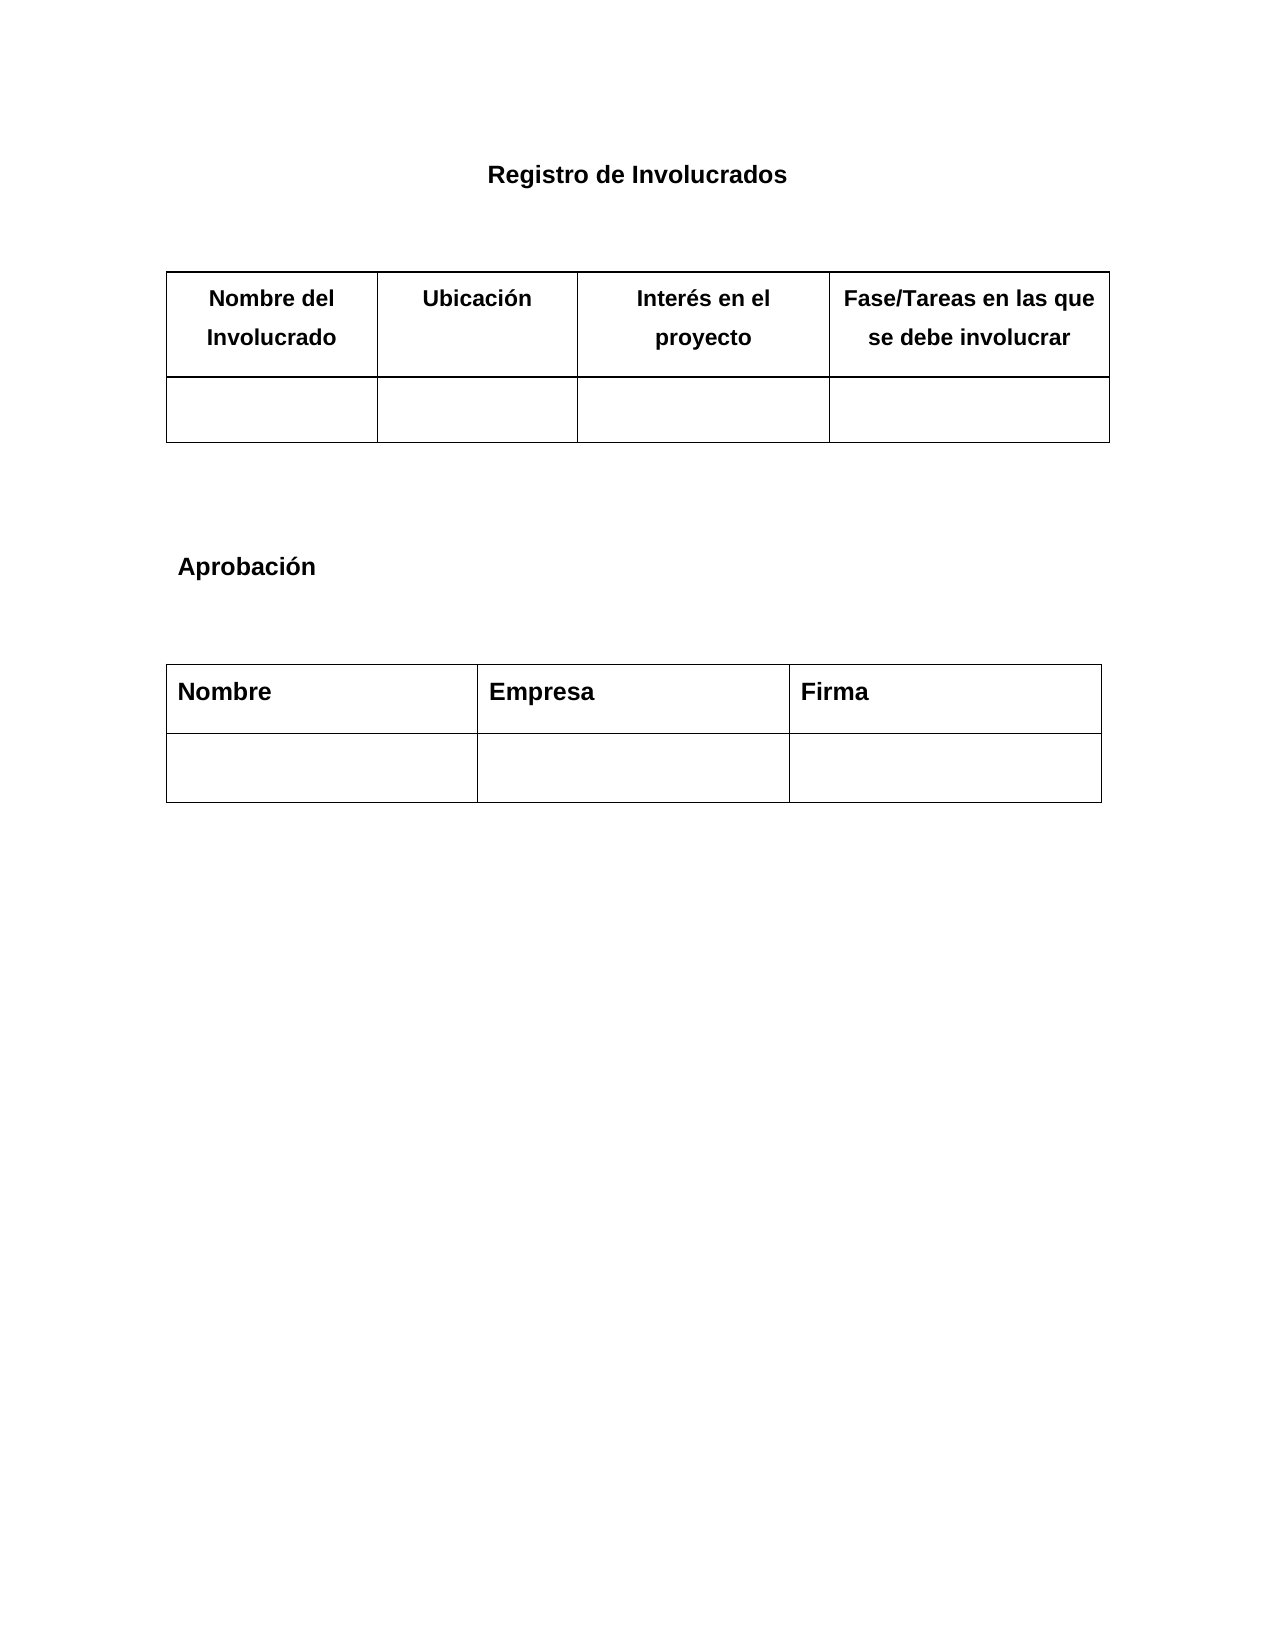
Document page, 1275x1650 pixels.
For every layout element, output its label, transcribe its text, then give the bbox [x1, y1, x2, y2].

table_cell [578, 378, 829, 442]
table_header Interés en el proyecto [578, 273, 829, 376]
table_cell [478, 734, 789, 802]
table_cell [378, 378, 577, 442]
table_header Fase/Tareas en las que se debe involucrar [830, 273, 1109, 376]
table_cell [830, 378, 1109, 442]
table_cell [167, 378, 377, 442]
text Registro de Involucrados [177, 160, 1098, 189]
table_header Nombre del Involucrado [167, 273, 377, 376]
table_header Nombre [167, 665, 477, 733]
text Aprobación [177, 552, 1098, 581]
table_header Empresa [478, 665, 789, 733]
table_header Ubicación [378, 273, 577, 376]
table_cell [167, 734, 477, 802]
table_header Firma [790, 665, 1101, 733]
table_cell [790, 734, 1101, 802]
